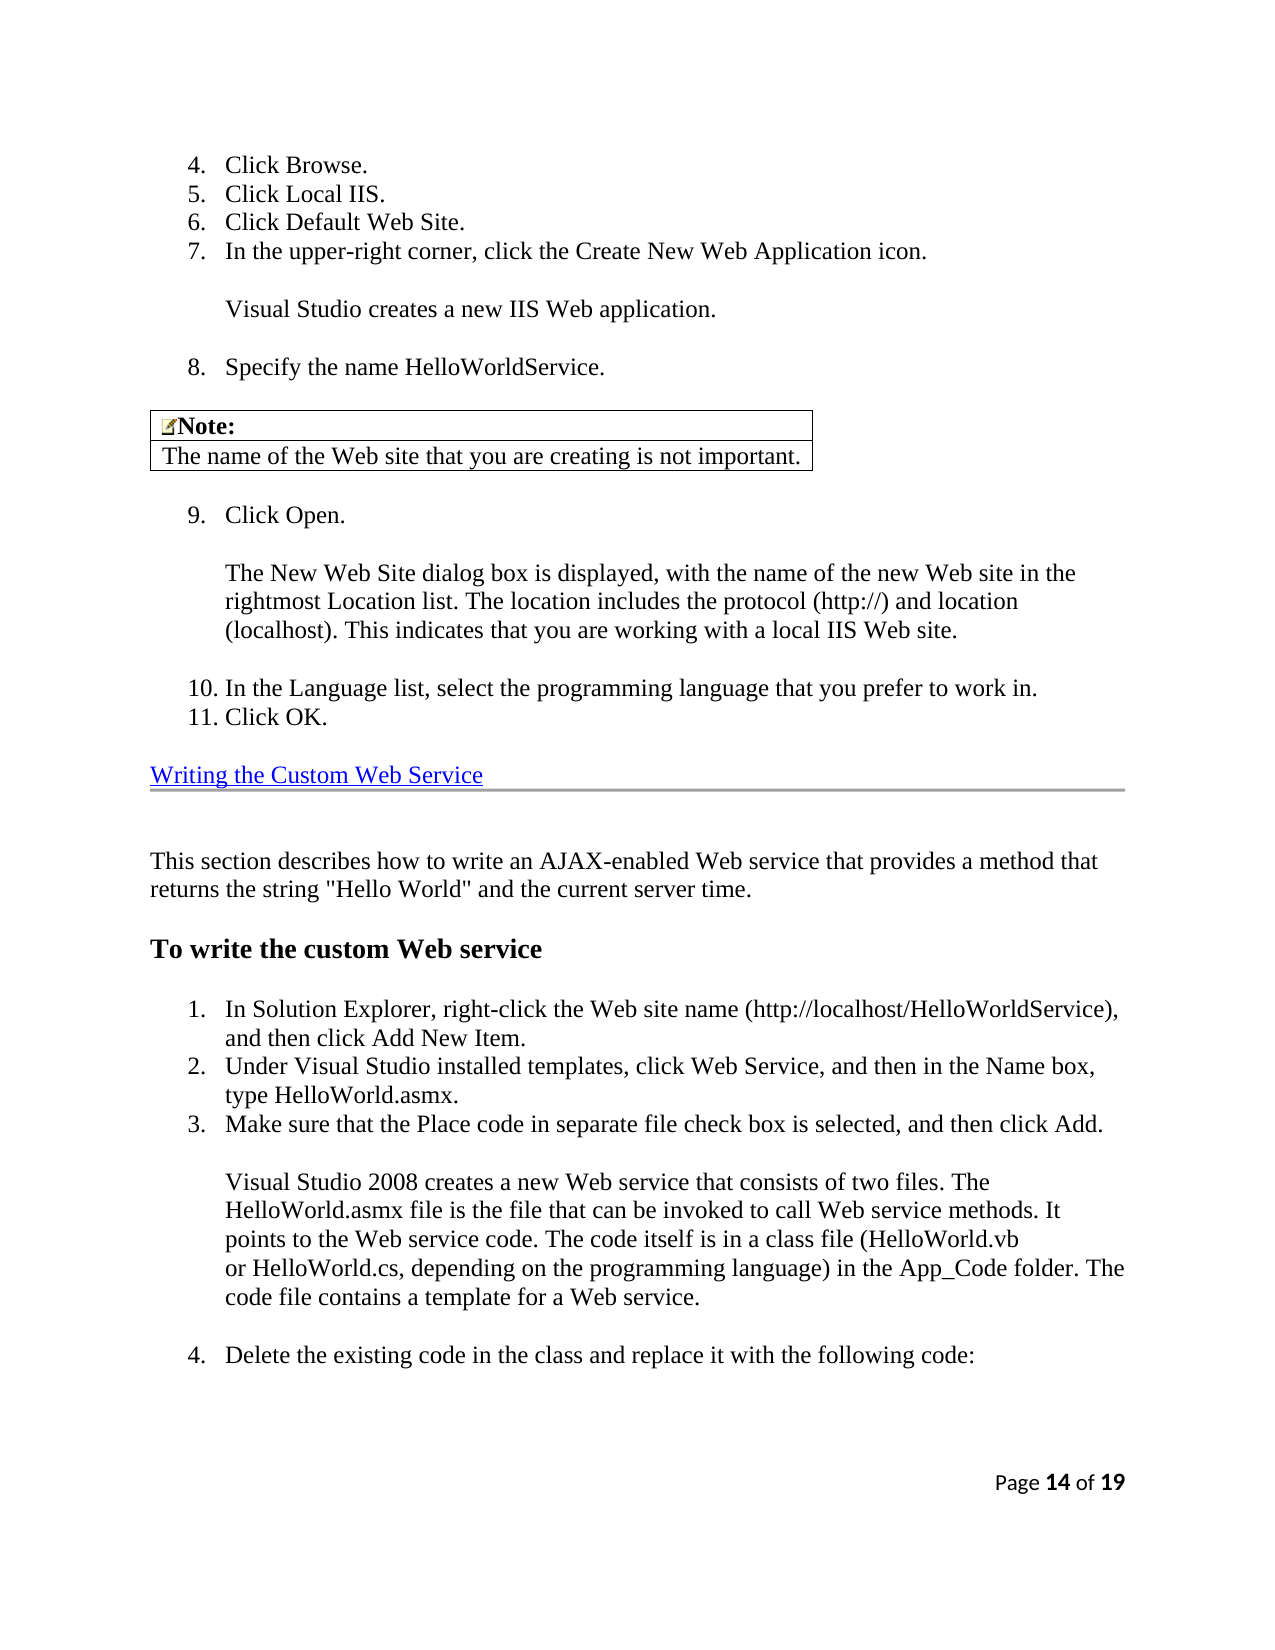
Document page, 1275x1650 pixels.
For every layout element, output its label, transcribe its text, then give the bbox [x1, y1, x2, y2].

list Click Default Web Site. [187, 207, 1125, 236]
text To write the custom Web service [150, 932, 1125, 965]
list Under Visual Studio installed templates, click Web Service, and then in the Name box, type HelloWorld.asmx. [187, 1051, 1125, 1109]
text The New Web Site dialog box is displayed, with the name of the new Web site in the rightmost Location list. The location includes the protocol (http://) and location (localhost). This indicates that you are working with a local IIS Web site. [225, 558, 1125, 644]
list Click Browse. [187, 150, 1125, 179]
list Click Local IIS. [187, 179, 1125, 207]
list Click OK. [187, 702, 1125, 731]
list In the upper-right corner, click the Create New Web Application icon. [187, 236, 1125, 265]
table_cell The name of the Web site that you are creating is not important. [151, 441, 812, 469]
table_header Note: [151, 411, 812, 440]
list In the Language list, select the programming language that you prefer to work in. [187, 673, 1125, 702]
list Make sure that the Place code in separate file check box is selected, and then click Add. [187, 1109, 1125, 1138]
text Writing the Custom Web Service [150, 760, 1125, 788]
text This section describes how to write an AJAX-enabled Web service that provides a method that returns the string "Hello World" and the current server time. [150, 846, 1125, 903]
list Specify the name HelloWorldService. [187, 352, 1125, 381]
list Delete the existing code in the class and replace it with the following code: [187, 1340, 1125, 1368]
list Click Open. [187, 500, 1125, 528]
list In Solution Explorer, right-click the Web site name (http://localhost/HelloWorldService), and then click Add New Item. [187, 994, 1125, 1051]
text Visual Studio 2008 creates a new Web service that consists of two files. The HelloWorld.asmx file is the file that can be invoked to call Web service methods. It points to the Web service code. The code itself is in a class file (HelloWorld.vb or HelloWorld.cs, depending on the programming language) in the App_Code folder. The code file contains a template for a Web service. [225, 1167, 1125, 1311]
picture [161, 419, 178, 435]
text Visual Studio creates a new IIS Web application. [225, 294, 1125, 323]
